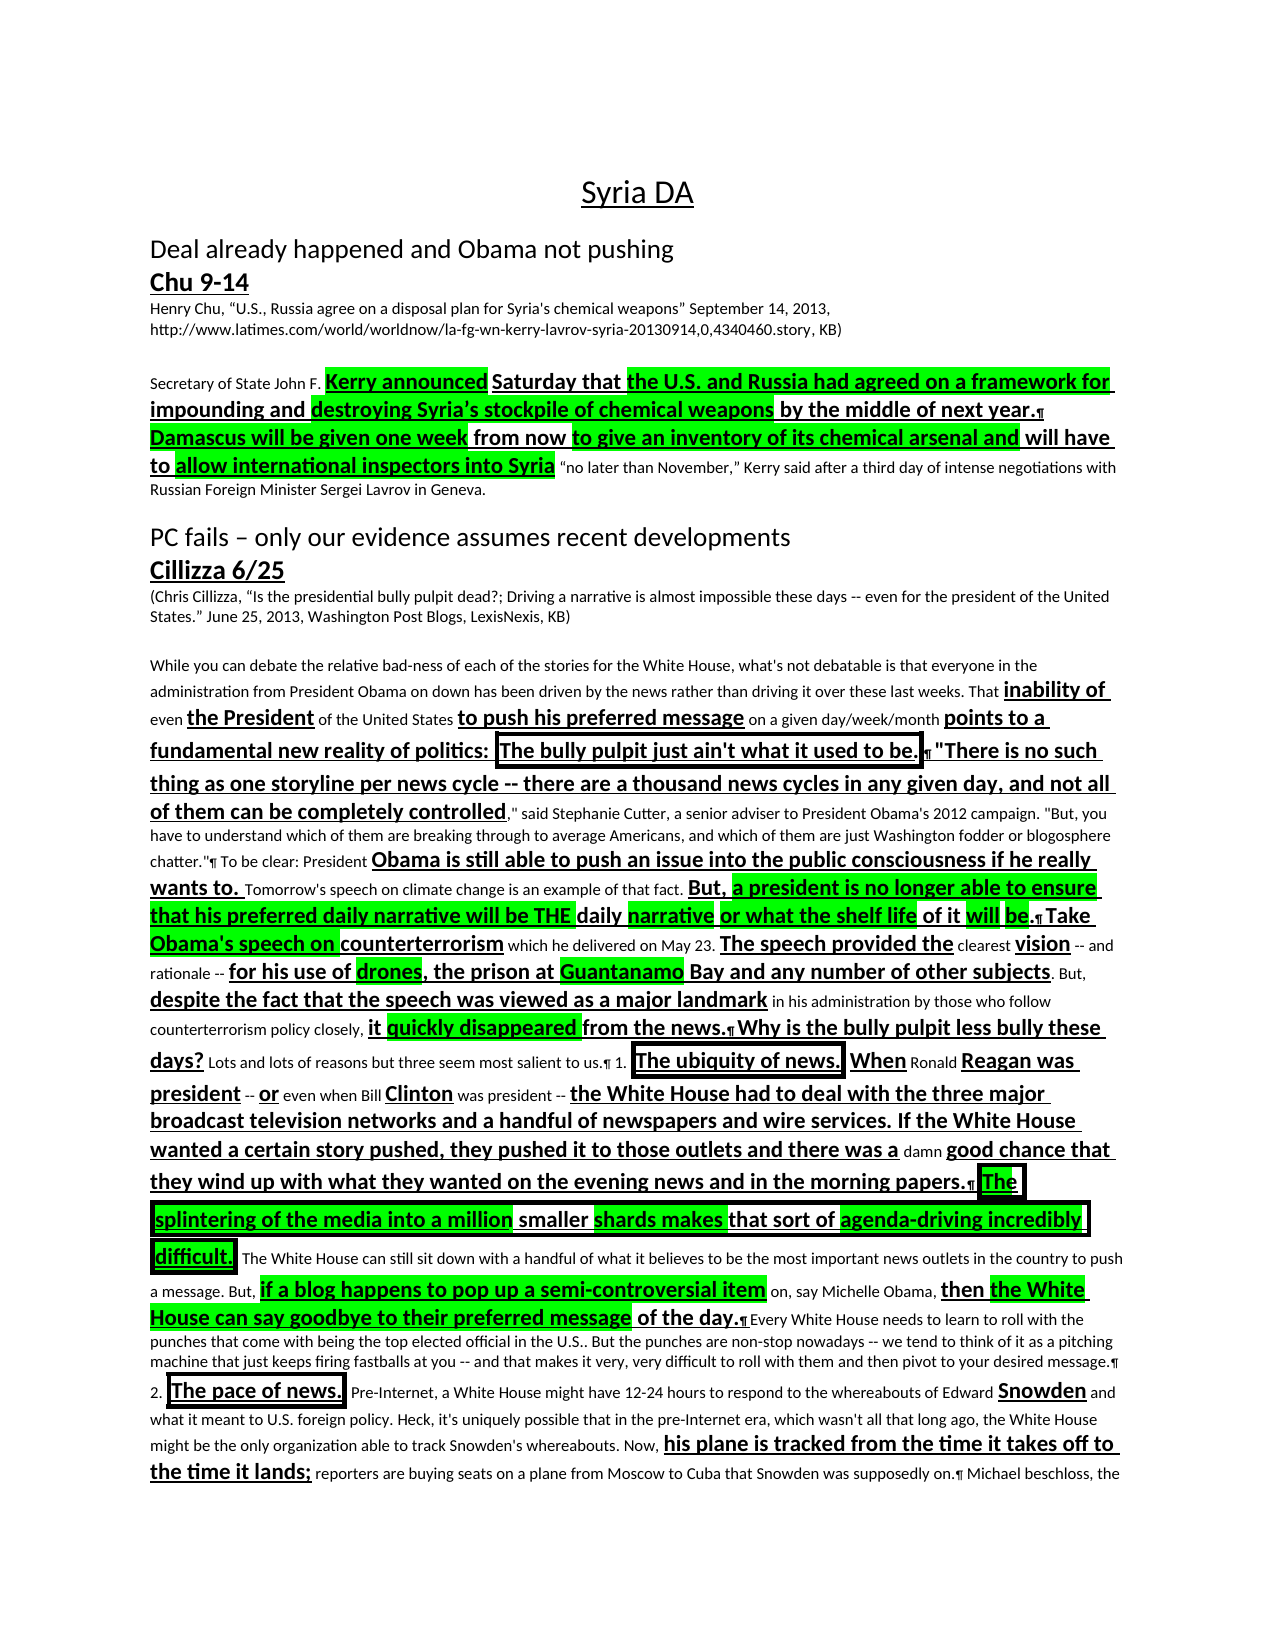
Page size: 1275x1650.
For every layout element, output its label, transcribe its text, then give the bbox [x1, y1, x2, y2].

text Cillizza 6/25 [150, 553, 1125, 586]
subtitle Deal already happened and Obama not pushing [150, 232, 1125, 265]
text Chu 9-14 [150, 265, 1125, 298]
text Henry Chu, “U.S., Russia agree on a disposal plan for Syria's chemical weapons” September 14, 2013, http://www.latimes.com/world/worldnow/la-fg-wn-kerry-lavrov-syria-20130914,0,4340460.story, KB) [150, 298, 1125, 339]
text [150, 655, 1125, 1485]
subtitle PC fails – only our evidence assumes recent developments [150, 520, 1125, 553]
text (Chris Cillizza, “Is the presidential bully pulpit dead?; Driving a narrative is almost impossible these days -- even for the president of the United States.” June 25, 2013, Washington Post Blogs, LexisNexis, KB) [150, 586, 1125, 627]
subtitle Syria DA [150, 171, 1125, 212]
text Secretary of State John F. Kerry announced Saturday that the U.S. and Russia had agreed on a framework for impounding and destroying Syria’s stockpile of chemical weapons by the middle of next year.¶ Damascus will be given one week from now to give an inventory of its chemical arsenal and will have to allow international inspectors into Syria “no later than November,” Kerry said after a third day of intense negotiations with Russian Foreign Minister Sergei Lavrov in Geneva. [150, 367, 1125, 499]
